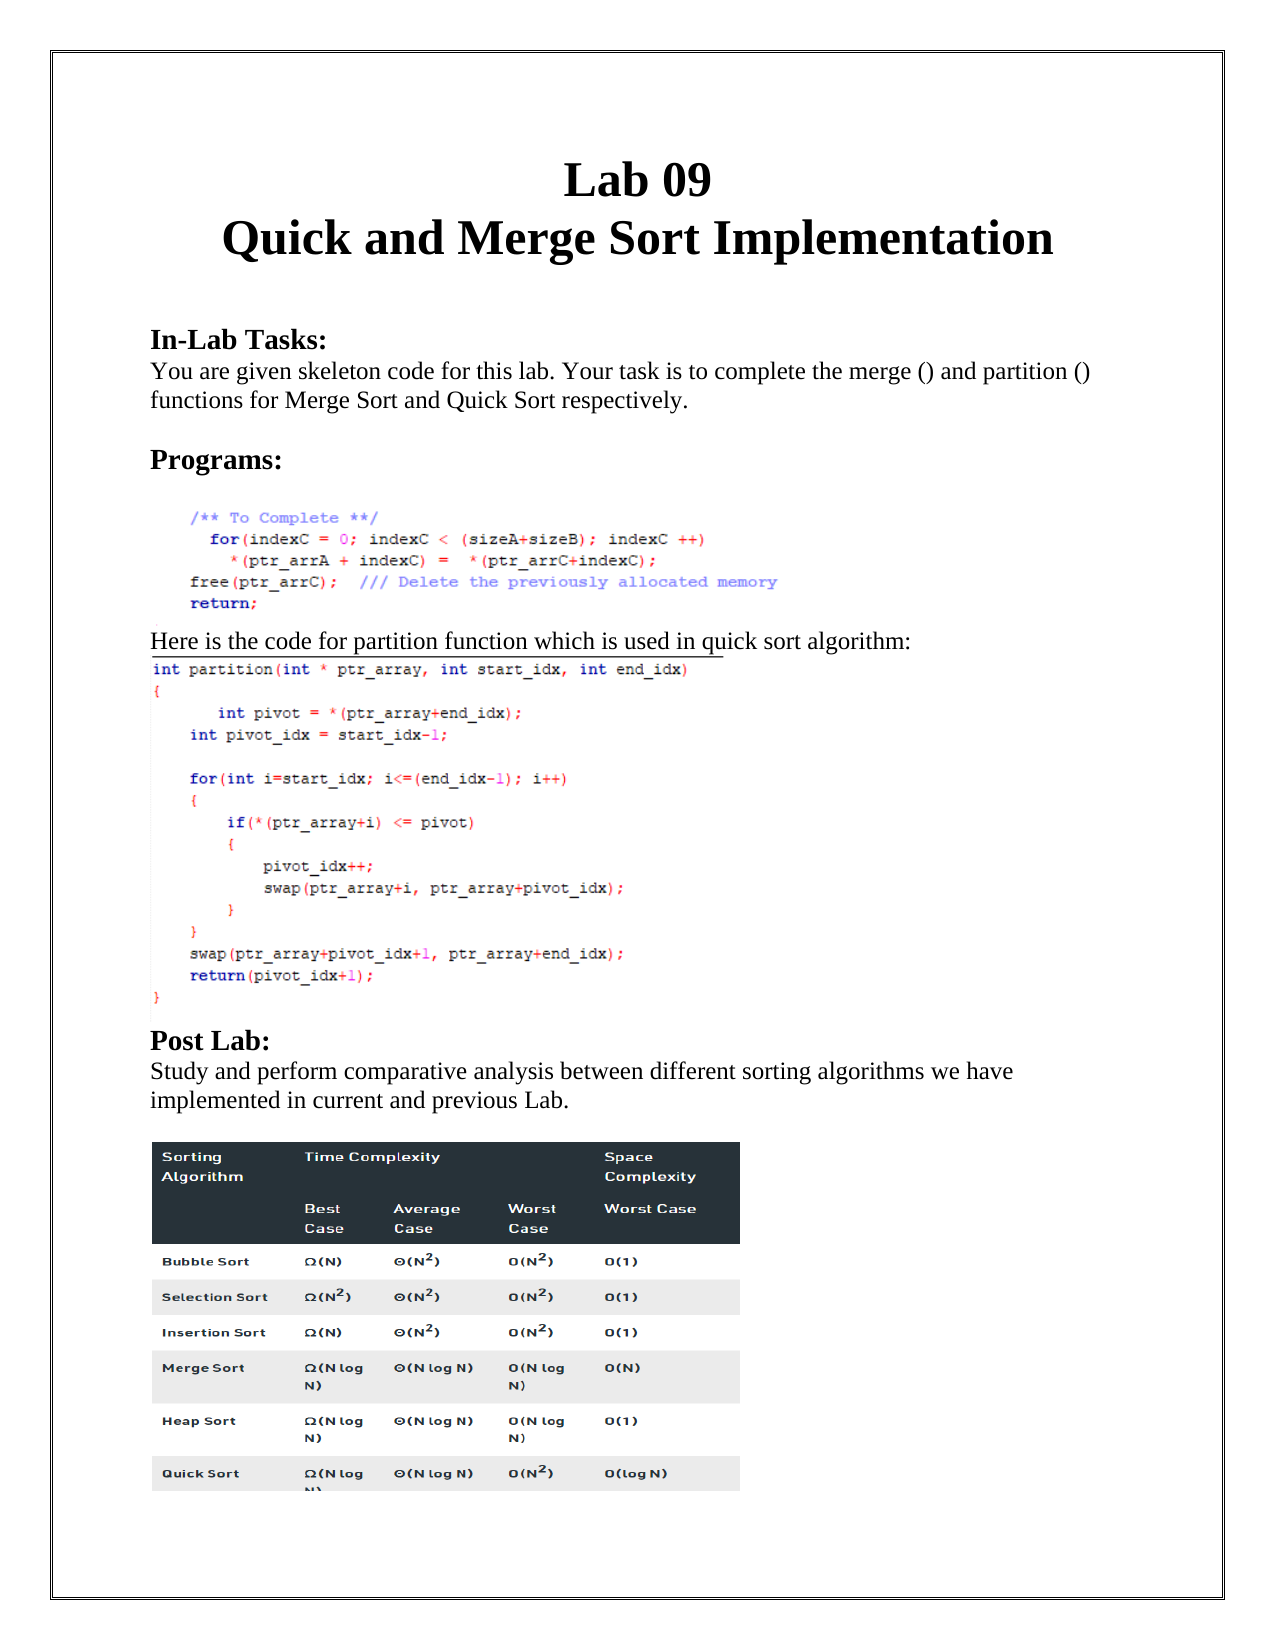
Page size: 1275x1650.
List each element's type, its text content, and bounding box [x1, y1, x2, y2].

text Programs: [150, 442, 1125, 476]
picture [156, 504, 785, 627]
picture [150, 1142, 741, 1491]
text You are given skeleton code for this lab. Your task is to complete the merge () and partition () [150, 356, 1125, 385]
picture [150, 655, 724, 1023]
text In-Lab Tasks: [150, 322, 1125, 356]
text Lab 09 [150, 150, 1125, 207]
text functions for Merge Sort and Quick Sort respectively. [150, 385, 1125, 413]
text Here is the code for partition function which is used in quick sort algorithm: [150, 626, 1125, 655]
text Post Lab: [150, 1023, 1125, 1056]
text Study and perform comparative analysis between different sorting algorithms we have implemented in current and previous Lab. [150, 1056, 1125, 1114]
text Quick and Merge Sort Implementation [150, 207, 1125, 265]
